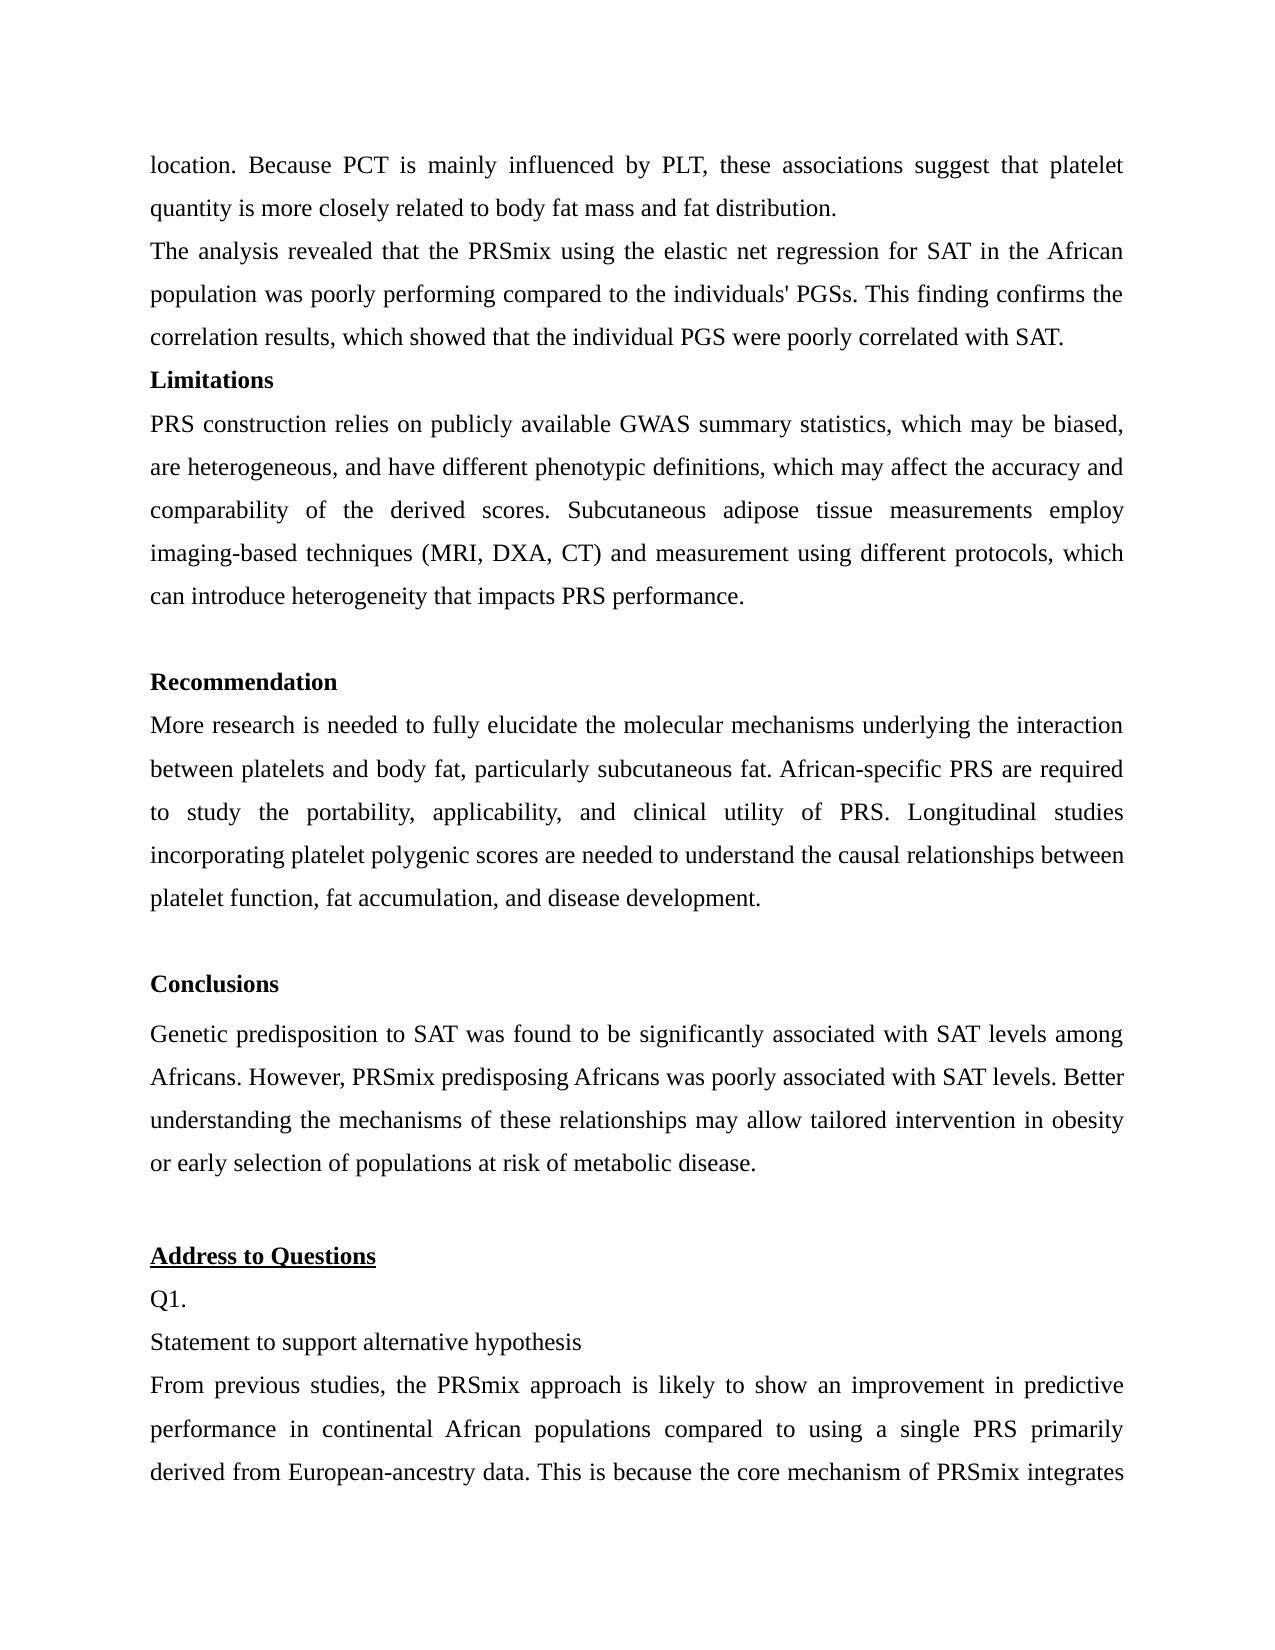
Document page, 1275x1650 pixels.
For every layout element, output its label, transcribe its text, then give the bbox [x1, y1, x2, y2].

text Recommendation [150, 667, 1125, 696]
text Statement to support alternative hypothesis [150, 1327, 1125, 1356]
text PRS construction relies on publicly available GWAS summary statistics, which may be biased, are heterogeneous, and have different phenotypic definitions, which may affect the accuracy and comparability of the derived scores. Subcutaneous adipose tissue measurements employ imaging-based techniques (MRI, DXA, CT) and measurement using different protocols, which can introduce heterogeneity that impacts PRS performance. [150, 409, 1125, 610]
text Q1. [150, 1284, 1125, 1313]
text Genetic predisposition to SAT was found to be significantly associated with SAT levels among Africans. However, PRSmix predisposing Africans was poorly associated with SAT levels. Better understanding the mechanisms of these relationships may allow tailored intervention in obesity or early selection of populations at risk of metabolic disease. [150, 1019, 1125, 1177]
text More research is needed to fully elucidate the molecular mechanisms underlying the interaction between platelets and body fat, particularly subcutaneous fat. African-specific PRS are required to study the portability, applicability, and clinical utility of PRS. Longitudinal studies incorporating platelet polygenic scores are needed to understand the causal relationships between platelet function, fat accumulation, and disease development. [150, 711, 1125, 912]
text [150, 1371, 1125, 1486]
text Limitations [150, 366, 1125, 394]
text Address to Questions [150, 1241, 1125, 1270]
text Conclusions [150, 969, 1125, 998]
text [150, 150, 1125, 222]
text The analysis revealed that the PRSmix using the elastic net regression for SAT in the African population was poorly performing compared to the individuals' PGSs. This finding confirms the correlation results, which showed that the individual PGS were poorly correlated with SAT. [150, 236, 1125, 351]
